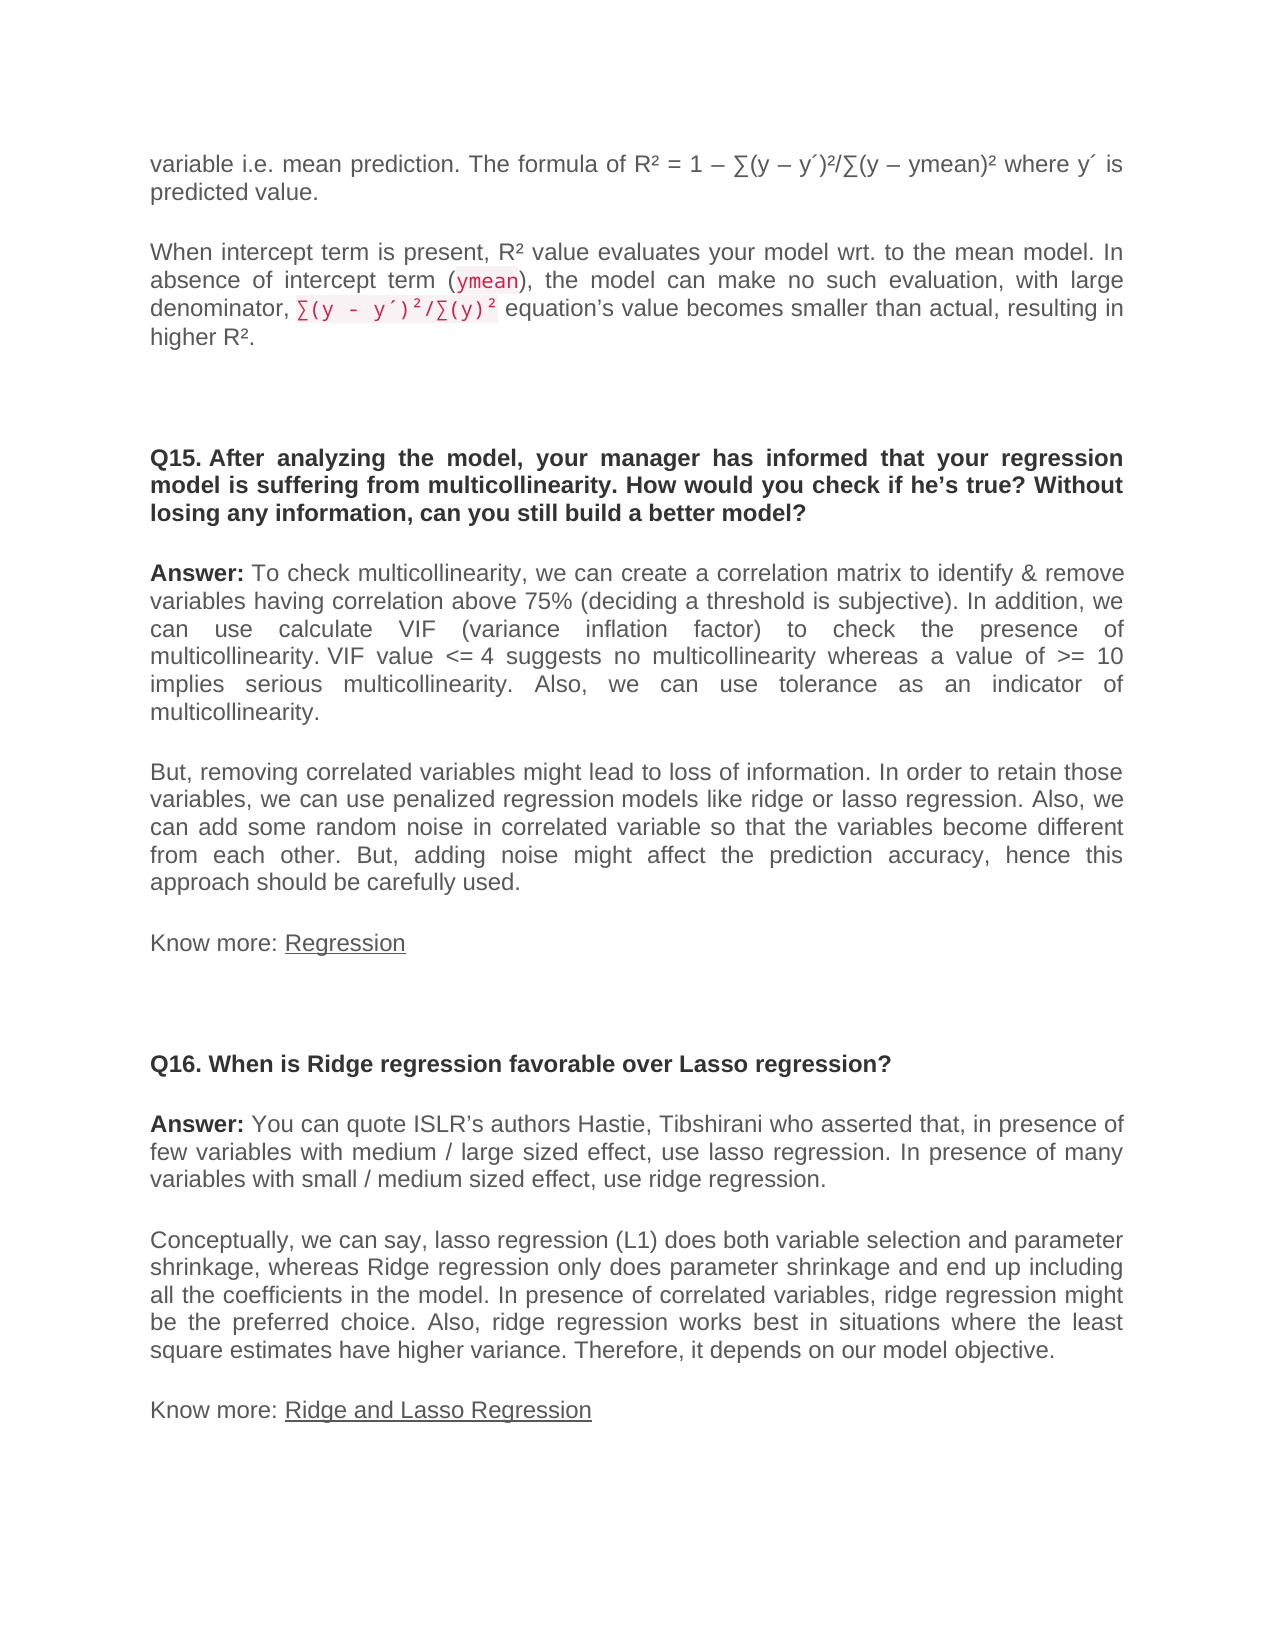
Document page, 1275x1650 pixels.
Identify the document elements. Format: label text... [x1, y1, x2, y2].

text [150, 150, 1125, 205]
text Conceptually, we can say, lasso regression (L1) does both variable selection and parameter shrinkage, whereas Ridge regression only does parameter shrinkage and end up including all the coefficients in the model. In presence of correlated variables, ridge regression might be the preferred choice. Also, ridge regression works best in situations where the least square estimates have higher variance. Therefore, it depends on our model objective. [150, 1226, 1125, 1363]
text Q16. When is Ridge regression favorable over Lasso regression? [150, 1049, 1125, 1077]
text Answer: To check multicollinearity, we can create a correlation matrix to identify & remove variables having correlation above 75% (deciding a threshold is subjective). In addition, we can use calculate VIF (variance inflation factor) to check the presence of multicollinearity. VIF value <= 4 suggests no multicollinearity whereas a value of >= 10 implies serious multicollinearity. Also, we can use tolerance as an indicator of multicollinearity. [150, 559, 1125, 725]
text When intercept term is present, R² value evaluates your model wrt. to the mean model. In absence of intercept term (ymean), the model can make no such evaluation, with large denominator, ∑(y - y´)²/∑(y)² equation’s value becomes smaller than actual, resulting in higher R². [150, 238, 1125, 351]
text Know more: Ridge and Lasso Regression [150, 1396, 1125, 1424]
text Know more: Regression [150, 929, 1125, 956]
text Q15. After analyzing the model, your manager has informed that your regression model is suffering from multicollinearity. How would you check if he’s true? Without losing any information, can you still build a better model? [150, 444, 1125, 527]
text But, removing correlated variables might lead to loss of information. In order to retain those variables, we can use penalized regression models like ridge or lasso regression. Also, we can add some random noise in correlated variable so that the variables become different from each other. But, adding noise might affect the prediction accuracy, hence this approach should be carefully used. [150, 758, 1125, 896]
text Answer: You can quote ISLR’s authors Hastie, Tibshirani who asserted that, in presence of few variables with medium / large sized effect, use lasso regression. In presence of many variables with small / medium sized effect, use ridge regression. [150, 1110, 1125, 1193]
